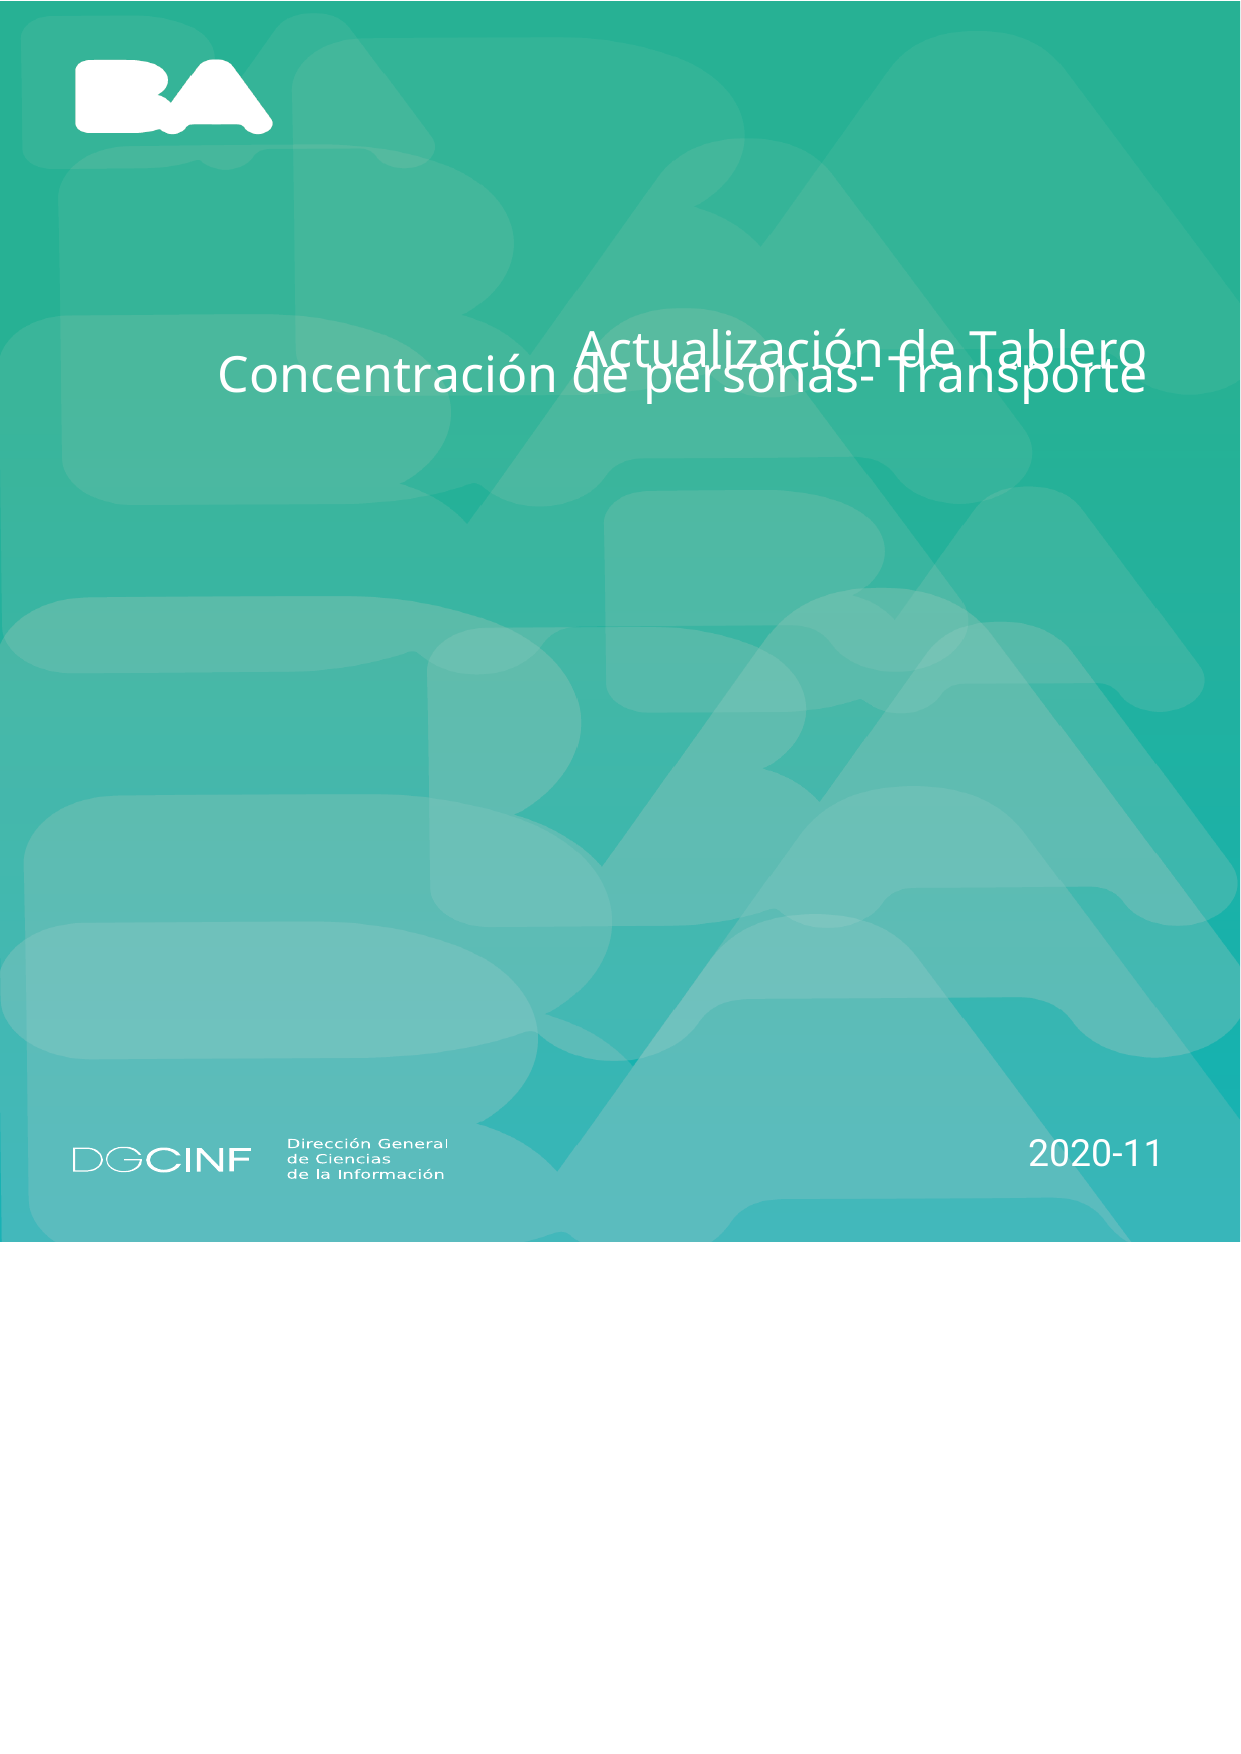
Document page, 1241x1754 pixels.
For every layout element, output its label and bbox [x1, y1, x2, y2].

picture [0, 1, 1241, 1242]
